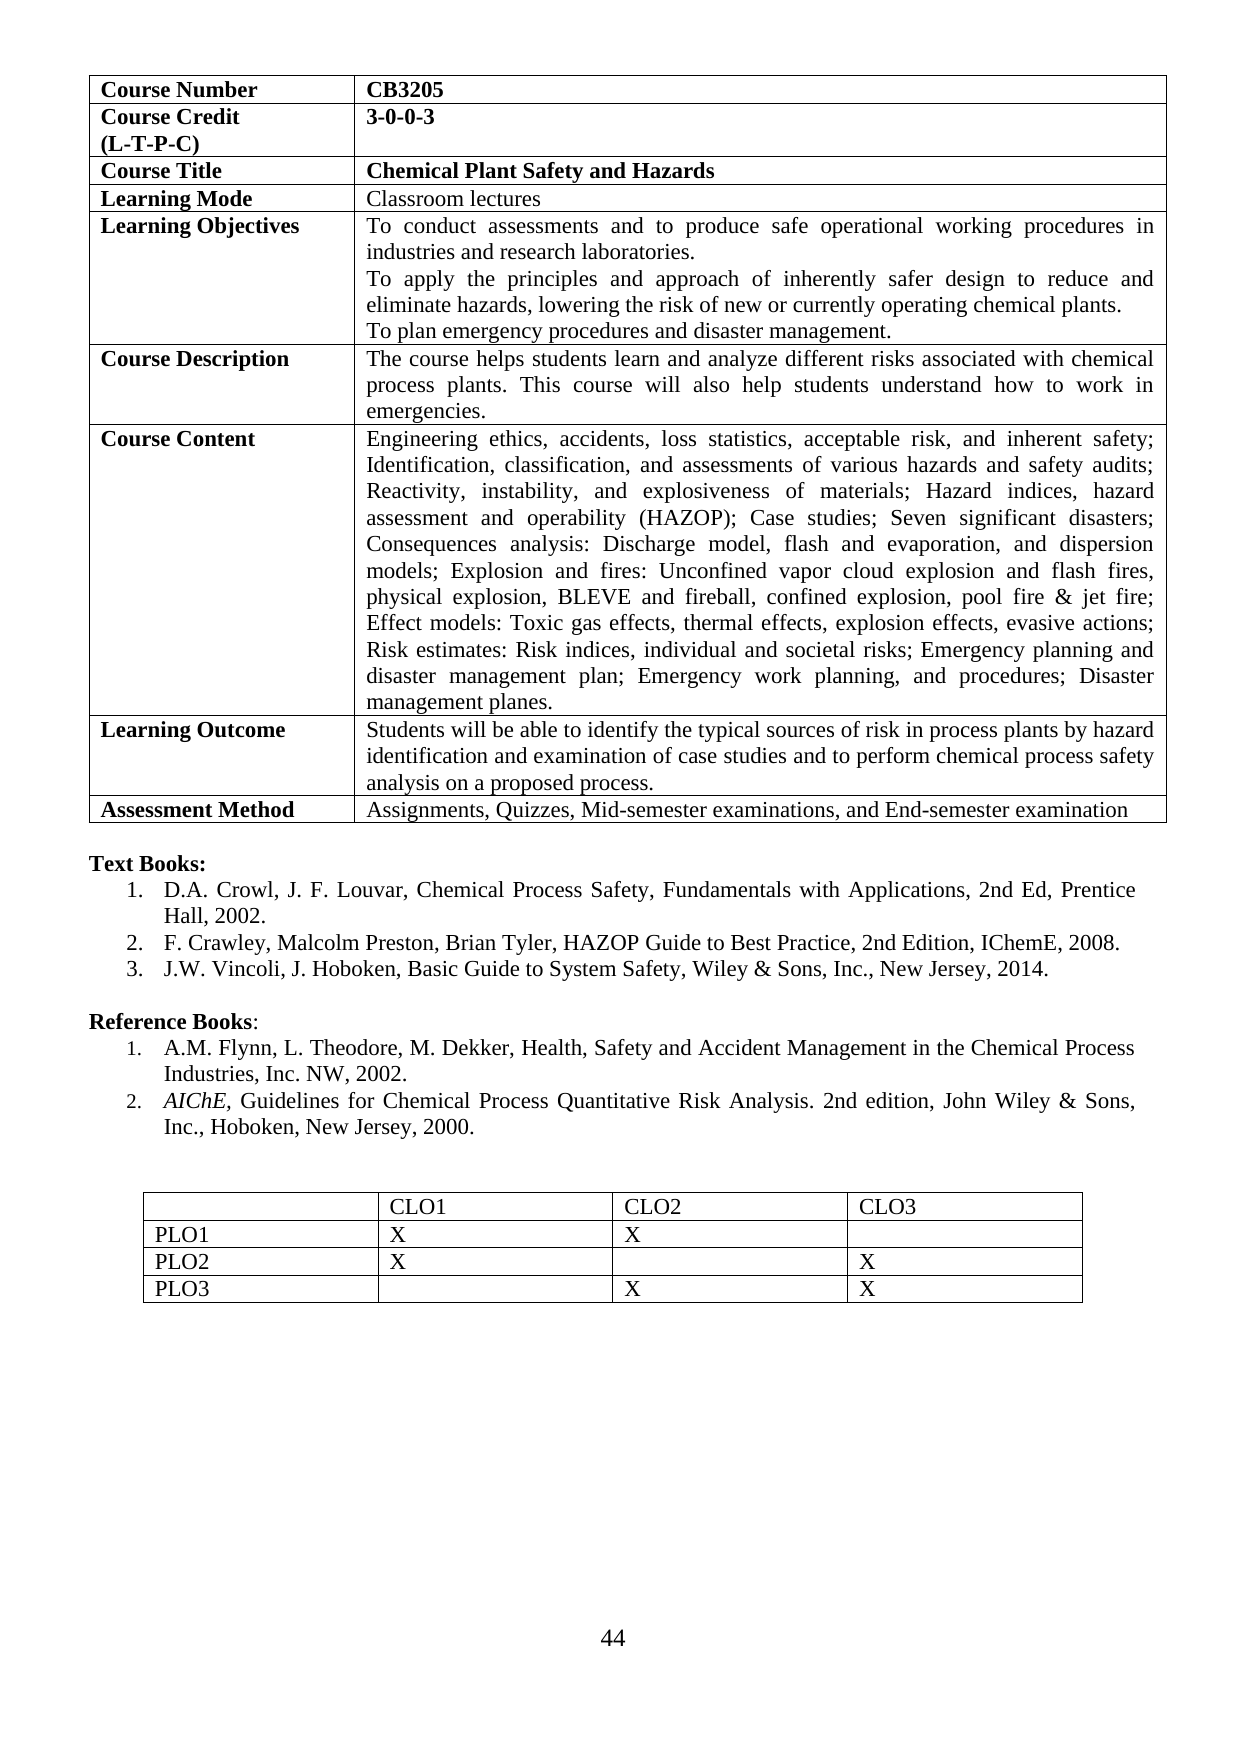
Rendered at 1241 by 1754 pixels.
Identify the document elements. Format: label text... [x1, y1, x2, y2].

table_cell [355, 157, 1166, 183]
list AIChE, Guidelines for Chemical Process Quantitative Risk Analysis. 2nd edition, John Wiley & Sons, Inc., Hoboken, New Jersey, 2000. [126, 1087, 1137, 1139]
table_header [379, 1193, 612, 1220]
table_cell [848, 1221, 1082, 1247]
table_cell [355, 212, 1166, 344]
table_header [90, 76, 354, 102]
list J.W. Vincoli, J. Hoboken, Basic Guide to System Safety, Wiley & Sons, Inc., New Jersey, 2014. [126, 955, 1137, 981]
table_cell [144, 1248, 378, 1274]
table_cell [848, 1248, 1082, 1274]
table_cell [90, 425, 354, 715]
list D.A. Crowl, J. F. Louvar, Chemical Process Safety, Fundamentals with Applications, 2nd Ed, Prentice Hall, 2002. [126, 876, 1137, 929]
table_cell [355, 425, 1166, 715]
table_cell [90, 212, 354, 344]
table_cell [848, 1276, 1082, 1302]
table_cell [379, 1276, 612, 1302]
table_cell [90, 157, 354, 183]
list A.M. Flynn, L. Theodore, M. Dekker, Health, Safety and Accident Management in the Chemical Process Industries, Inc. NW, 2002. [126, 1034, 1137, 1087]
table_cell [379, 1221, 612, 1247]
list F. Crawley, Malcolm Preston, Brian Tyler, HAZOP Guide to Best Practice, 2nd Edition, IChemE, 2008. [126, 929, 1137, 955]
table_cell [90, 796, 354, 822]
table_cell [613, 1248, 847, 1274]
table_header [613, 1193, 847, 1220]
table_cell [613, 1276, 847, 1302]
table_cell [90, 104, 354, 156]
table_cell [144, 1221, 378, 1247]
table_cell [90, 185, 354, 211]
text Text Books: [89, 850, 1137, 876]
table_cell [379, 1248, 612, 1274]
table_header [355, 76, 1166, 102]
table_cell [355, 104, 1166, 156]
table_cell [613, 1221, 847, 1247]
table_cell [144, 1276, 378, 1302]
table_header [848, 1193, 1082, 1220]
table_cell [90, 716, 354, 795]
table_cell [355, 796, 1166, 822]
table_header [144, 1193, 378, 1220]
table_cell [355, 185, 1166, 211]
text Reference Books: [89, 1008, 1137, 1034]
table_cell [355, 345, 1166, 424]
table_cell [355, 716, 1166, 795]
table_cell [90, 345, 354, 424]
